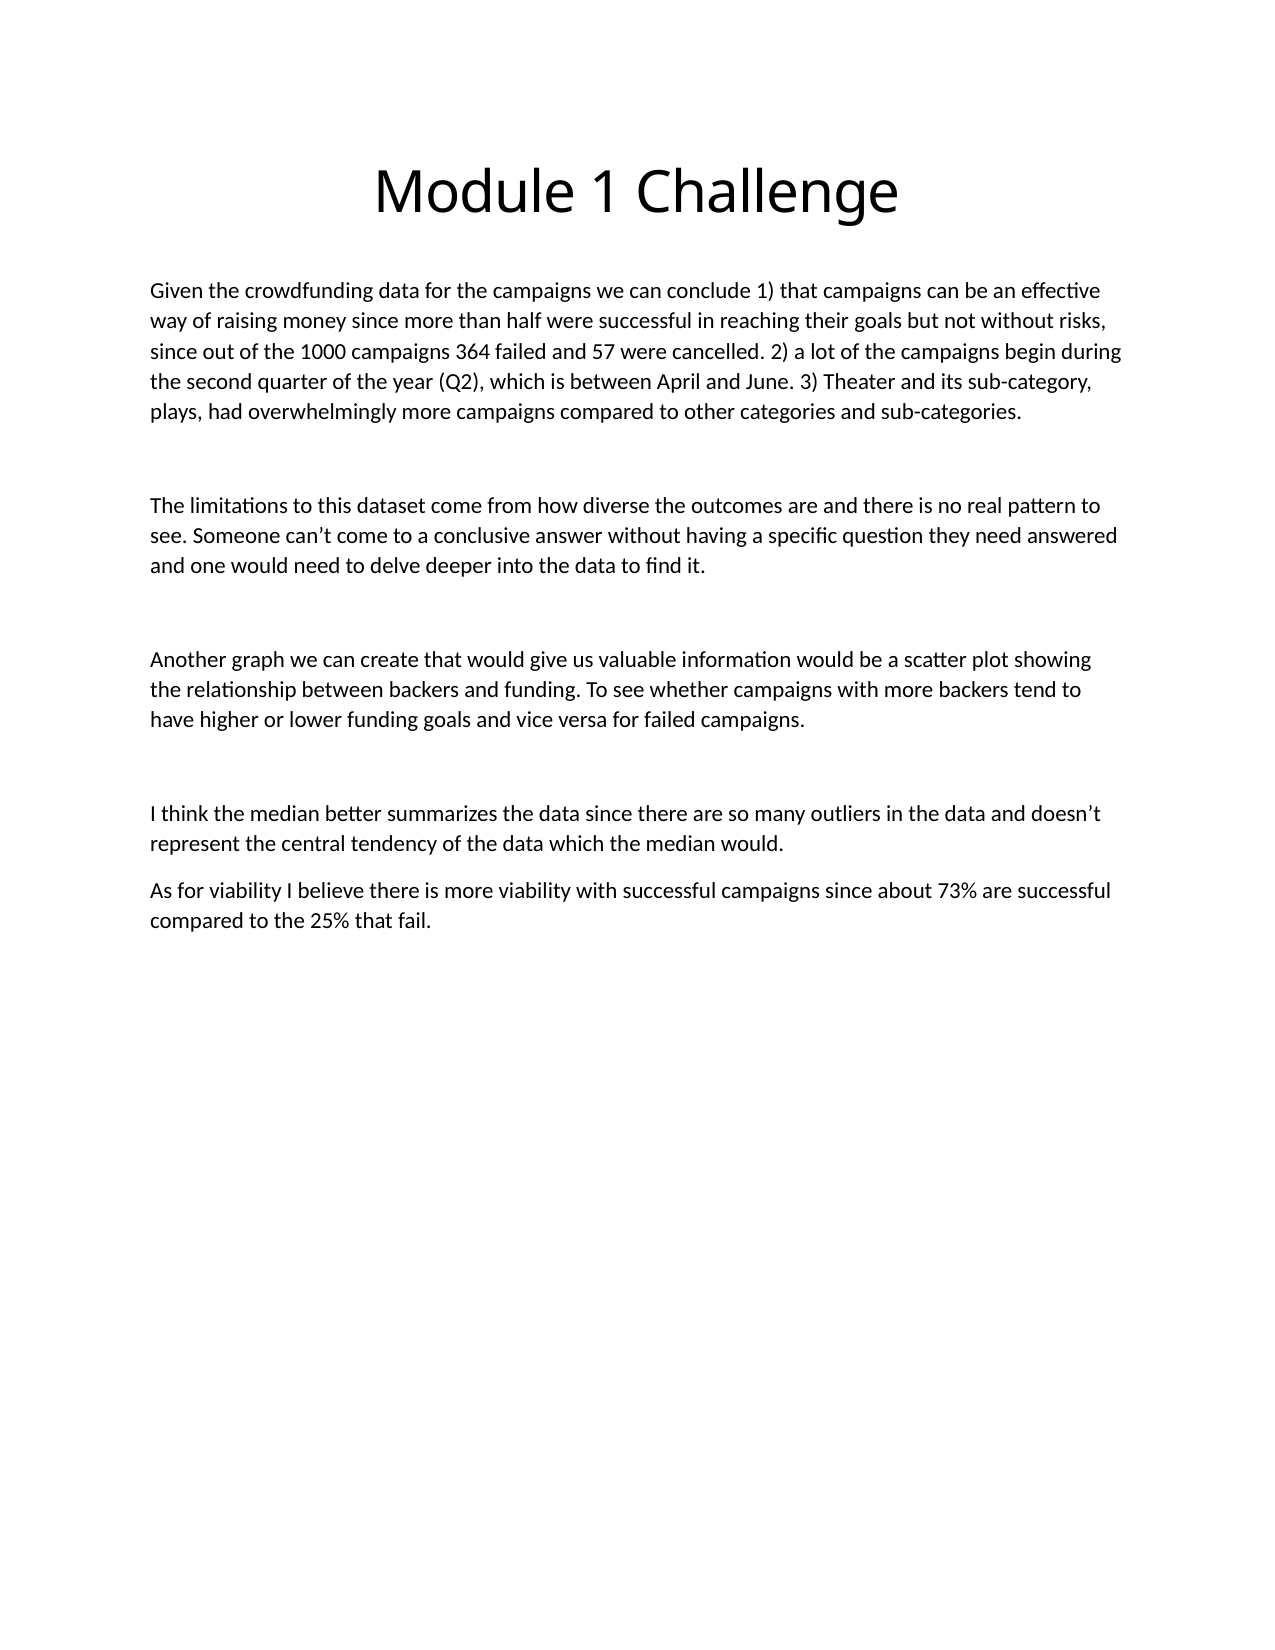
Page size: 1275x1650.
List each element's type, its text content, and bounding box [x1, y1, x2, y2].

text Another graph we can create that would give us valuable information would be a scatter plot showing the relationship between backers and funding. To see whether campaigns with more backers tend to have higher or lower funding goals and vice versa for failed campaigns. [150, 645, 1125, 733]
text As for viability I believe there is more viability with successful campaigns since about 73% are successful compared to the 25% that fail. [150, 876, 1125, 934]
text I think the median better summarizes the data since there are so many outliers in the data and doesn’t represent the central tendency of the data which the median would. [150, 799, 1125, 857]
title Module 1 Challenge [150, 150, 1125, 229]
text Given the crowdfunding data for the campaigns we can conclude 1) that campaigns can be an effective way of raising money since more than half were successful in reaching their goals but not without risks, since out of the 1000 campaigns 364 failed and 57 were cancelled. 2) a lot of the campaigns begin during the second quarter of the year (Q2), which is between April and June. 3) Theater and its sub-category, plays, had overwhelmingly more campaigns compared to other categories and sub-categories. [150, 276, 1125, 425]
text The limitations to this dataset come from how diverse the outcomes are and there is no real pattern to see. Someone can’t come to a conclusive answer without having a specific question they need answered and one would need to delve deeper into the data to find it. [150, 491, 1125, 579]
